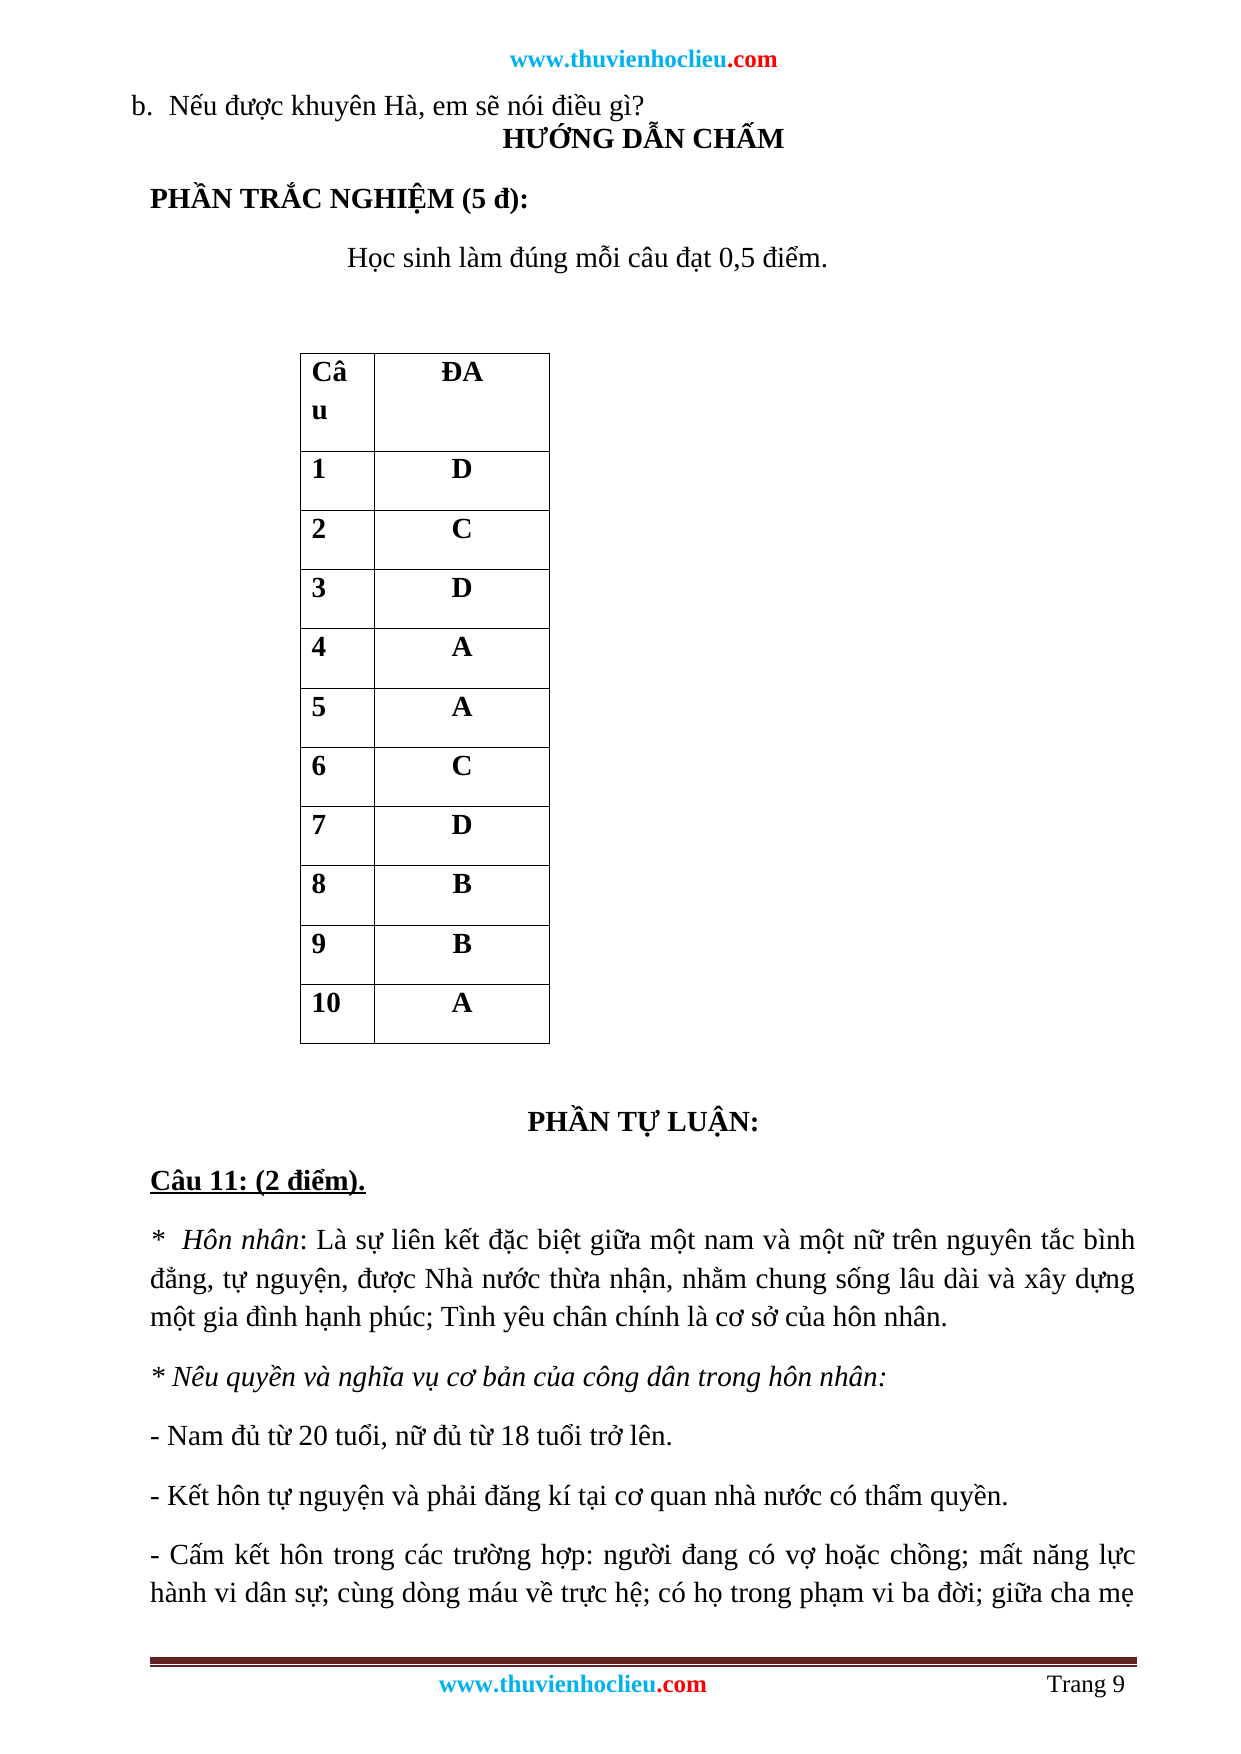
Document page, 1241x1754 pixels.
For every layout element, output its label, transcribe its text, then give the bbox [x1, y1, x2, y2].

table_cell D [375, 807, 549, 865]
text PHẦN TỰ LUẬN: [150, 1104, 1137, 1137]
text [150, 1537, 1137, 1609]
table_cell A [375, 689, 549, 747]
table_cell 10 [301, 985, 374, 1043]
table_cell A [375, 985, 549, 1043]
text - Nam đủ từ 20 tuổi, nữ đủ từ 18 tuổi trở lên. [150, 1418, 1137, 1452]
table_cell D [375, 570, 549, 628]
text b. Nếu được khuyên Hà, em sẽ nói điều gì? [131, 88, 1137, 122]
text HƯỚNG DẪN CHẤM [150, 122, 1137, 155]
table_cell B [375, 866, 549, 925]
text * Nêu quyền và nghĩa vụ cơ bản của công dân trong hôn nhân: [150, 1359, 1137, 1392]
table_cell C [375, 748, 549, 806]
text * Hôn nhân: Là sự liên kết đặc biệt giữa một nam và một nữ trên nguyên tắc bình đẳng, tự nguyện, được Nhà nước thừa nhận, nhằm chung sống lâu dài và xây dựng một gia đình hạnh phúc; Tình yêu chân chính là cơ sở của hôn nhân. [150, 1222, 1137, 1333]
table_cell 9 [301, 926, 374, 984]
table_header ĐA [375, 354, 549, 451]
table_cell D [375, 452, 549, 510]
text - Kết hôn tự nguyện và phải đăng kí tại cơ quan nhà nước có thẩm quyền. [150, 1478, 1137, 1511]
table_cell 6 [301, 748, 374, 806]
text Học sinh làm đúng mỗi câu đạt 0,5 điểm. [150, 240, 1137, 274]
table_cell A [375, 629, 549, 688]
table_cell 5 [301, 689, 374, 747]
table_cell 2 [301, 511, 374, 569]
table_cell 7 [301, 807, 374, 865]
table_cell C [375, 511, 549, 569]
table_cell 3 [301, 570, 374, 628]
table_cell 8 [301, 866, 374, 925]
table_cell 1 [301, 452, 374, 510]
text Câu 11: (2 điểm). [150, 1163, 1137, 1197]
text PHẦN TRẮC NGHIỆM (5 đ): [150, 181, 1137, 214]
table_header Câu [301, 354, 374, 451]
table_cell B [375, 926, 549, 984]
table_cell 4 [301, 629, 374, 688]
